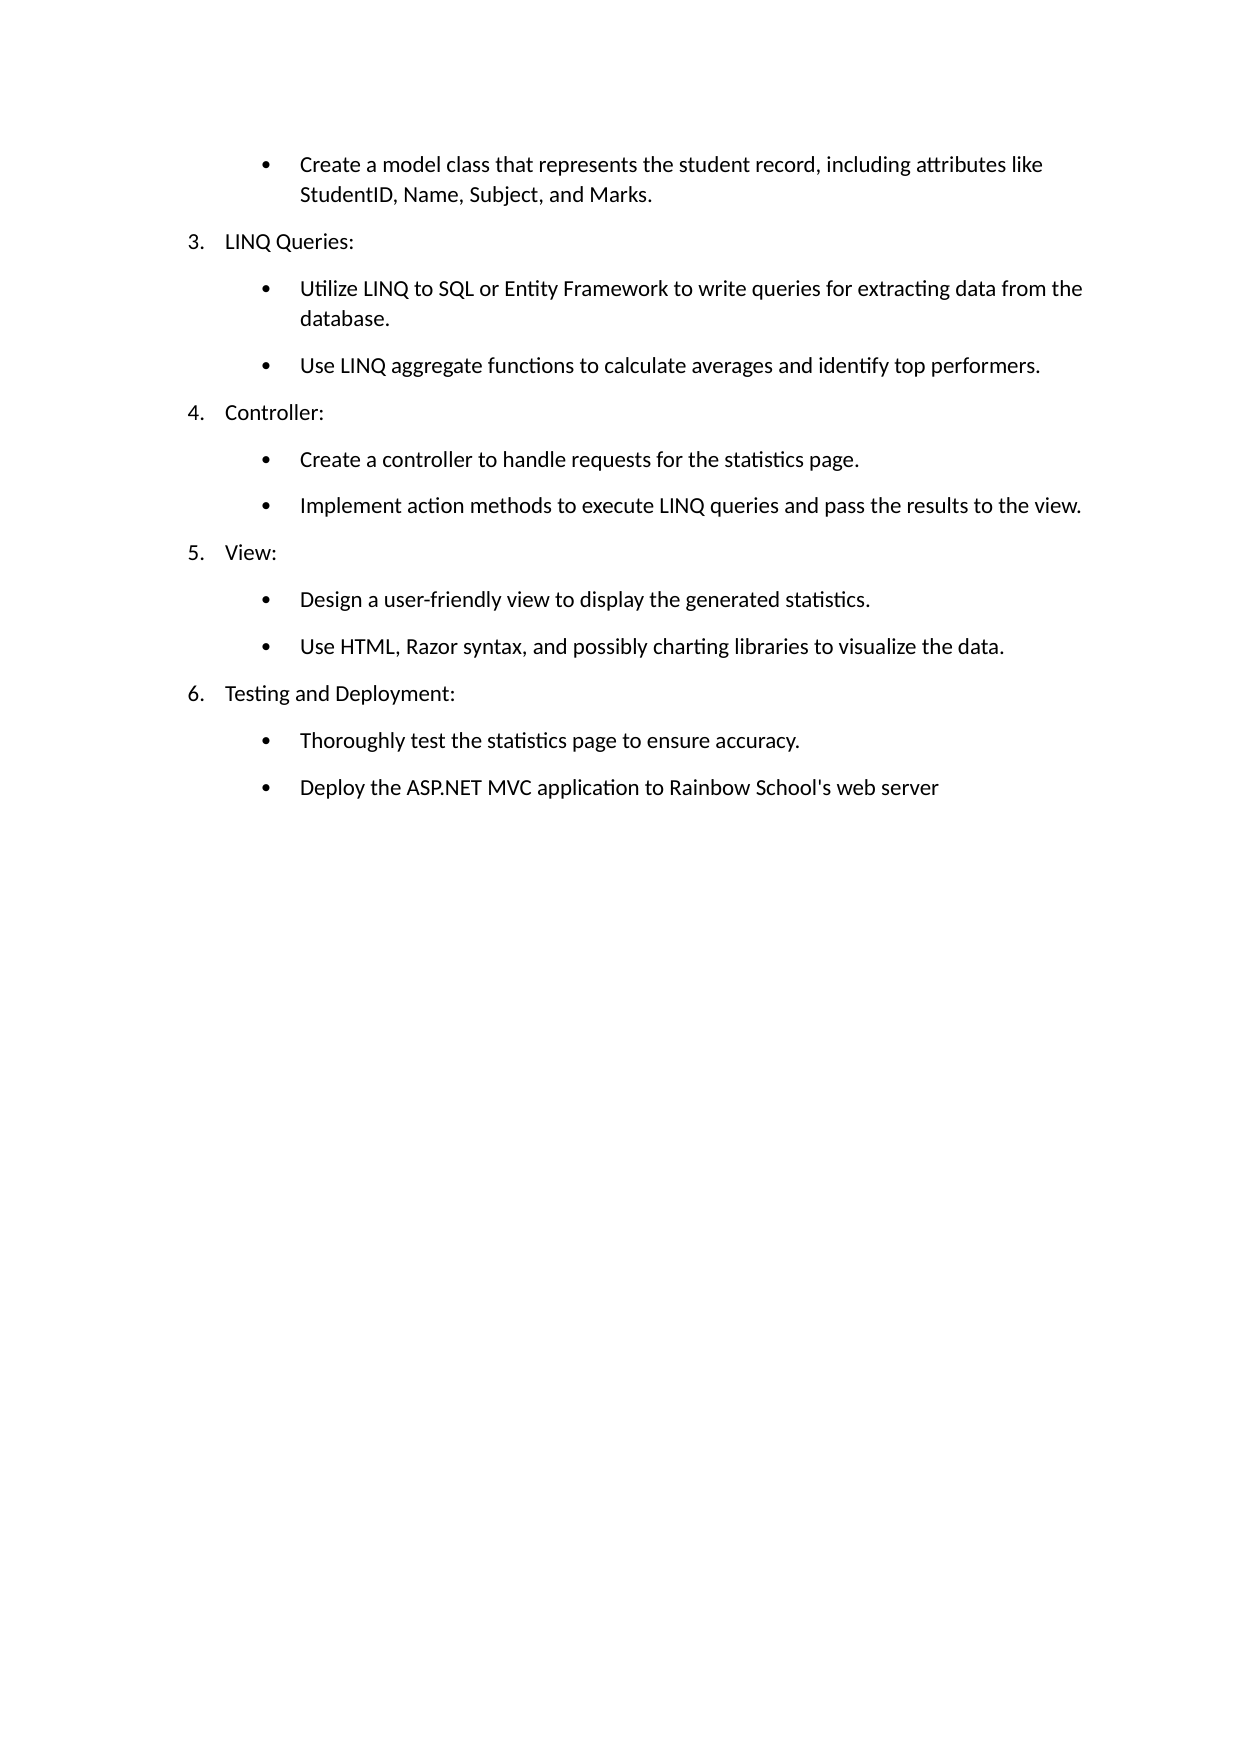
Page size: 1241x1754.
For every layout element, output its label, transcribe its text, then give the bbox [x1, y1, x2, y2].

list View: [187, 538, 1090, 567]
list Implement action methods to execute LINQ queries and pass the results to the view. [262, 492, 1090, 520]
list Deploy the ASP.NET MVC application to Rainbow School's web server [262, 773, 1090, 801]
list Utilize LINQ to SQL or Entity Framework to write queries for extracting data from the database. [262, 274, 1090, 332]
list Use HTML, Razor syntax, and possibly charting libraries to visualize the data. [262, 632, 1090, 660]
list Thoroughly test the statistics page to ensure accuracy. [262, 726, 1090, 754]
list Testing and Deployment: [187, 679, 1090, 707]
list Use LINQ aggregate functions to calculate averages and identify top performers. [262, 351, 1090, 379]
list LINQ Queries: [187, 227, 1090, 255]
list Create a model class that represents the student record, including attributes like StudentID, Name, Subject, and Marks. [262, 150, 1090, 208]
list Controller: [187, 398, 1090, 426]
list Design a user-friendly view to display the generated statistics. [262, 585, 1090, 613]
list Create a controller to handle requests for the statistics page. [262, 445, 1090, 473]
